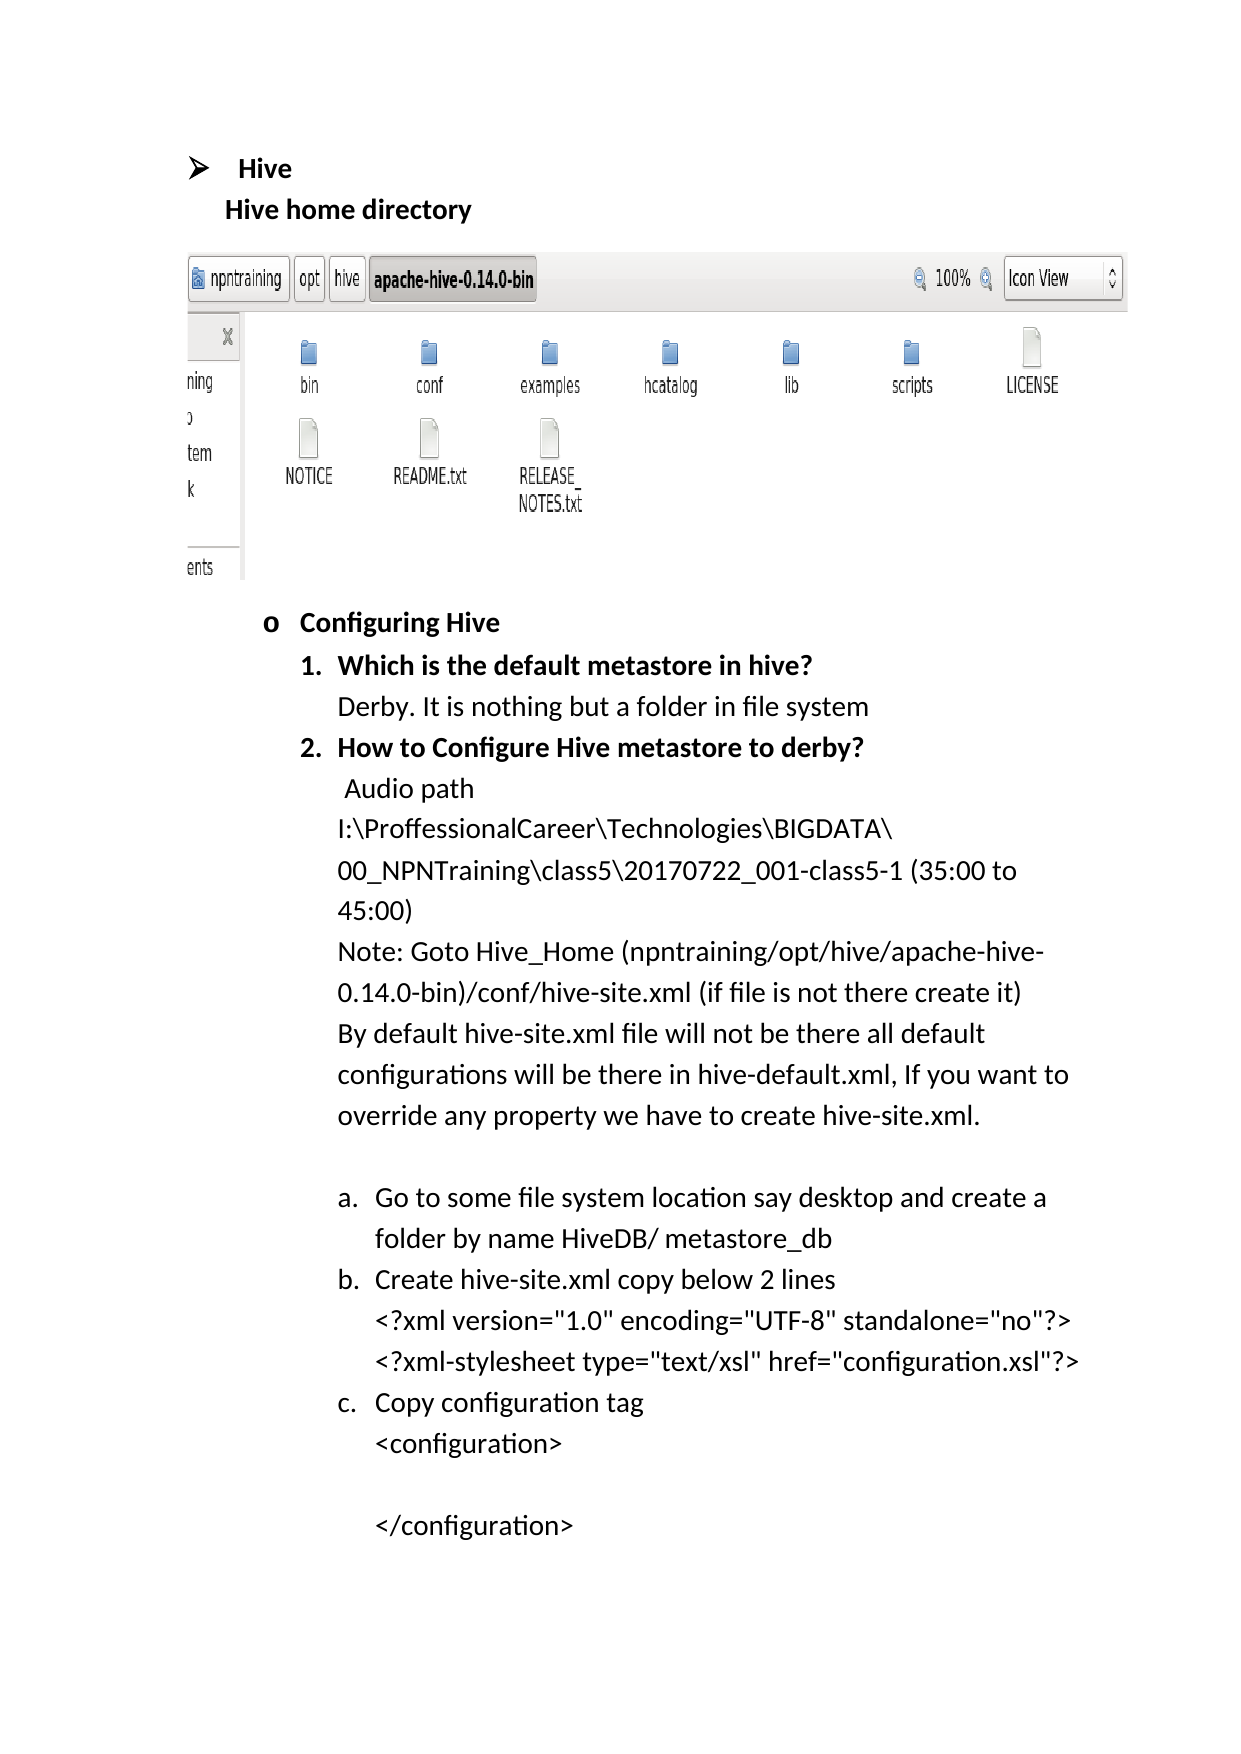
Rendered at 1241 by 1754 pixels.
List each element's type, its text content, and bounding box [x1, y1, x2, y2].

list Go to some file system location say desktop and create a folder by name HiveDB/ metastore_db [337, 1179, 1090, 1256]
picture [187, 252, 1128, 580]
list <configuration> [375, 1425, 1090, 1460]
list Which is the default metastore in hive? [300, 647, 1090, 682]
list Configuring Hive [262, 604, 1090, 641]
list Hive home directory [225, 191, 1090, 227]
list By default hive-site.xml file will not be there all default configurations will be there in hive-default.xml, If you want to override any property we have to create hive-site.xml. [337, 1015, 1090, 1133]
list Hive [187, 150, 1090, 186]
list Audio path [337, 770, 1090, 805]
list Create hive-site.xml copy below 2 lines [337, 1261, 1090, 1297]
list I:\ProffessionalCareer\Technologies\BIGDATA\00_NPNTraining\class5\20170722_001-class5-1 (35:00 to 45:00) [337, 811, 1090, 928]
list Derby. It is nothing but a folder in file system [337, 688, 1090, 723]
list <?xml-stylesheet type="text/xsl" href="configuration.xsl"?> [375, 1343, 1090, 1378]
list <?xml version="1.0" encoding="UTF-8" standalone="no"?> [375, 1302, 1090, 1337]
list How to Configure Hive metastore to derby? [300, 729, 1090, 764]
list Note: Goto Hive_Home (npntraining/opt/hive/apache-hive-0.14.0-bin)/conf/hive-site.xml (if file is not there create it) [337, 933, 1090, 1010]
list </configuration> [375, 1507, 1090, 1542]
list Copy configuration tag [337, 1384, 1090, 1419]
